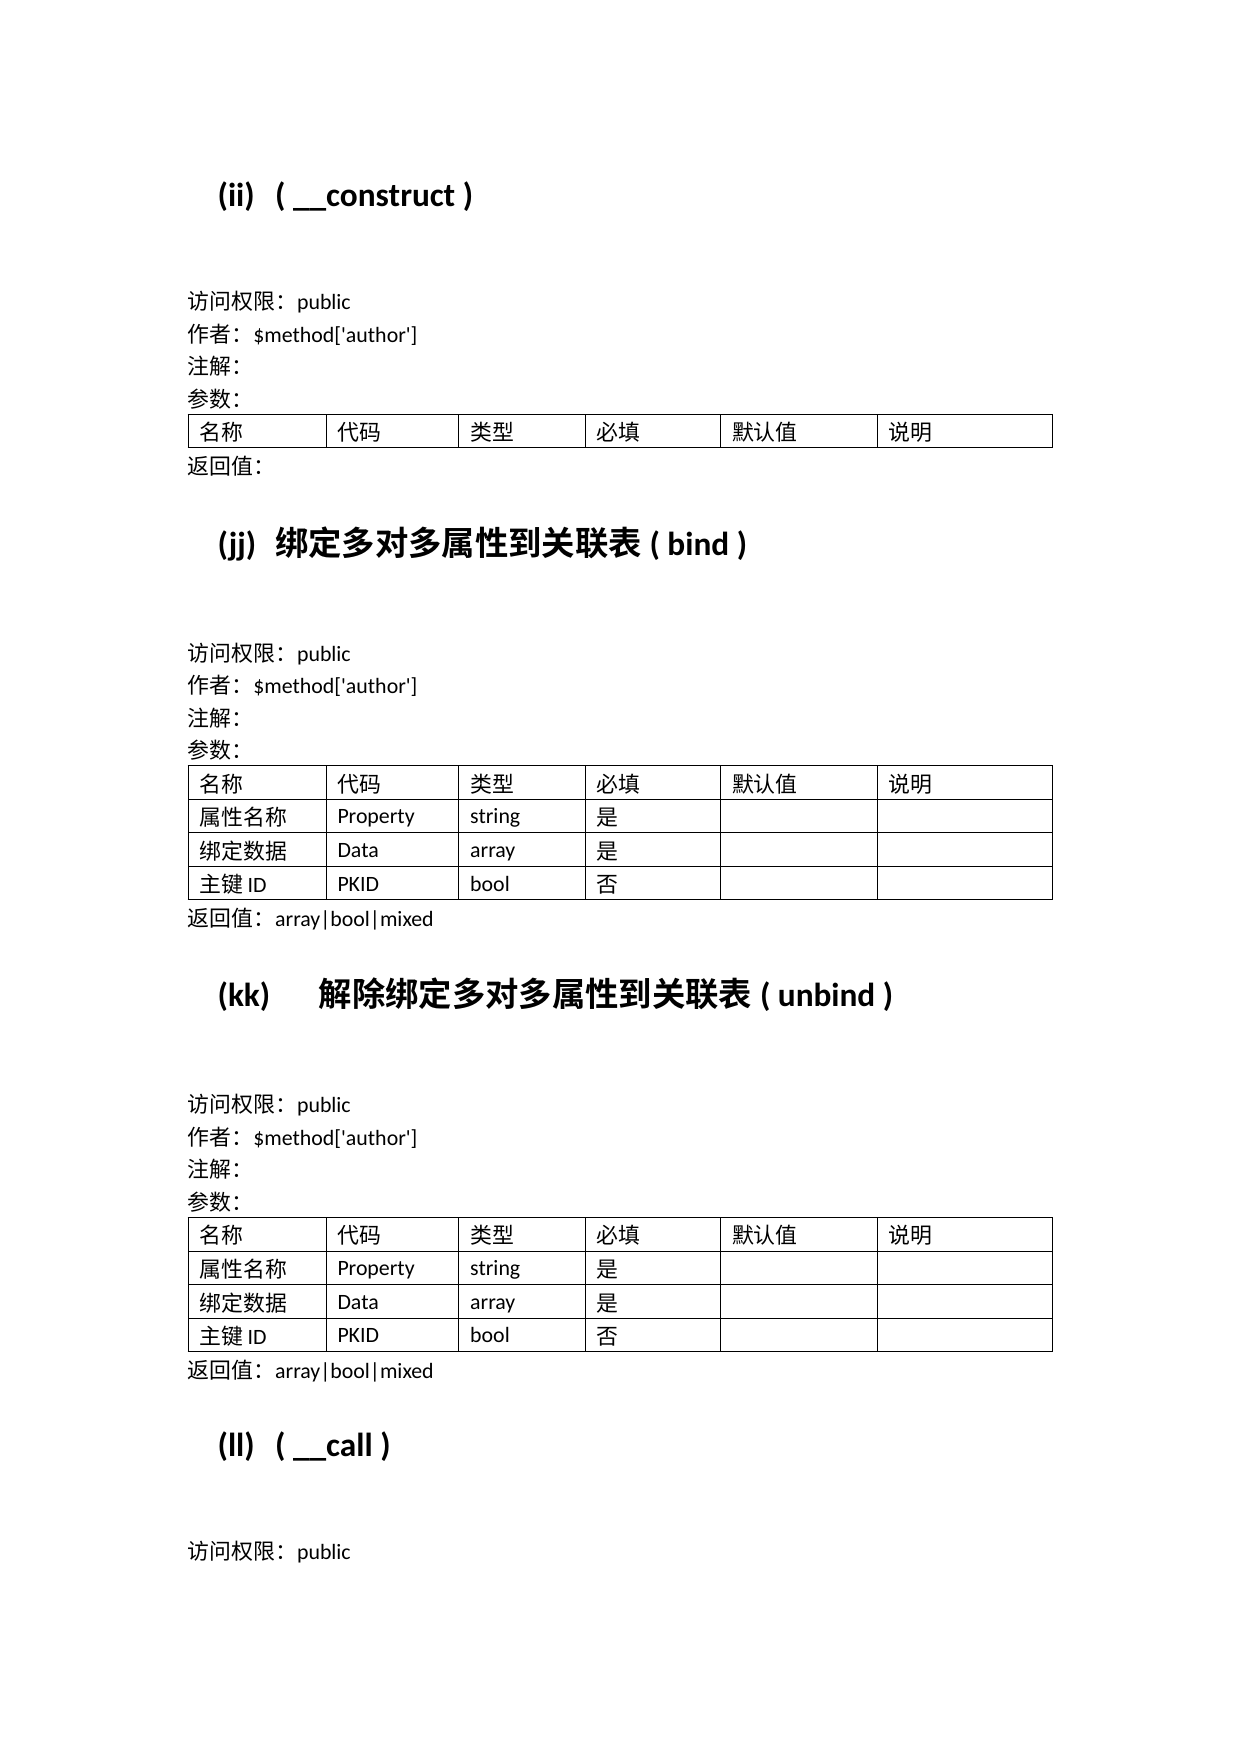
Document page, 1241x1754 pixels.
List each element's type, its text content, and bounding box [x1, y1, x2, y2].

subtitle 解除绑定多对多属性到关联表 ( unbind ) [217, 960, 1053, 1025]
text 作者：$method['author'] [187, 1119, 1053, 1152]
table_cell 绑定数据 [189, 1285, 326, 1318]
table_cell string [459, 800, 585, 832]
text 注解： [187, 1152, 1053, 1184]
table_header 代码 [327, 766, 458, 799]
table_header 默认值 [721, 415, 877, 447]
table_cell [878, 800, 1052, 832]
text 返回值：array|bool|mixed [187, 900, 1053, 933]
table_cell [721, 1319, 877, 1351]
table_header 代码 [327, 1218, 458, 1251]
table_cell Property [327, 1252, 458, 1284]
text 参数： [187, 381, 1053, 414]
table_cell 是 [586, 800, 720, 832]
table_header 说明 [878, 1218, 1052, 1251]
table_cell [878, 867, 1052, 899]
table_cell [721, 800, 877, 832]
subtitle 绑定多对多属性到关联表 ( bind ) [217, 508, 1053, 573]
text 注解： [187, 700, 1053, 733]
subtitle ( __construct ) [217, 162, 1053, 227]
table_header 说明 [878, 415, 1052, 447]
table_cell [721, 833, 877, 866]
table_header 类型 [459, 766, 585, 799]
table_cell [721, 1252, 877, 1284]
table_header 默认值 [721, 766, 877, 799]
table_cell Property [327, 800, 458, 832]
text 注解： [187, 349, 1053, 381]
table_header 默认值 [721, 1218, 877, 1251]
text 返回值：array|bool|mixed [187, 1352, 1053, 1385]
subtitle ( __call ) [217, 1412, 1053, 1477]
table_header 必填 [586, 415, 720, 447]
table_cell [878, 833, 1052, 866]
table_cell 否 [586, 1319, 720, 1351]
text 访问权限：public [187, 635, 1053, 668]
text 参数： [187, 733, 1053, 765]
table_cell [878, 1319, 1052, 1351]
table_cell Data [327, 833, 458, 866]
table_header 类型 [459, 1218, 585, 1251]
table_cell PKID [327, 867, 458, 899]
table_cell 属性名称 [189, 800, 326, 832]
table_cell 否 [586, 867, 720, 899]
table_header 必填 [586, 1218, 720, 1251]
table_cell array [459, 1285, 585, 1318]
table_header 类型 [459, 415, 585, 447]
table_cell 主键ID [189, 1319, 326, 1351]
table_cell PKID [327, 1319, 458, 1351]
text 作者：$method['author'] [187, 668, 1053, 700]
text 访问权限：public [187, 1534, 1053, 1566]
table_cell 绑定数据 [189, 833, 326, 866]
text 访问权限：public [187, 1087, 1053, 1119]
table_header 说明 [878, 766, 1052, 799]
table_cell array [459, 833, 585, 866]
table_cell string [459, 1252, 585, 1284]
table_cell 是 [586, 833, 720, 866]
table_header 名称 [189, 766, 326, 799]
table_cell [878, 1252, 1052, 1284]
table_cell [721, 867, 877, 899]
text 返回值： [187, 448, 1053, 481]
table_cell [878, 1285, 1052, 1318]
table_cell bool [459, 867, 585, 899]
table_cell Data [327, 1285, 458, 1318]
text 访问权限：public [187, 284, 1053, 316]
table_cell [721, 1285, 877, 1318]
table_cell 属性名称 [189, 1252, 326, 1284]
table_header 代码 [327, 415, 458, 447]
text 参数： [187, 1184, 1053, 1217]
table_cell 是 [586, 1252, 720, 1284]
table_cell bool [459, 1319, 585, 1351]
table_cell 是 [586, 1285, 720, 1318]
table_cell 主键ID [189, 867, 326, 899]
table_header 名称 [189, 415, 326, 447]
table_header 必填 [586, 766, 720, 799]
text 作者：$method['author'] [187, 316, 1053, 349]
table_header 名称 [189, 1218, 326, 1251]
